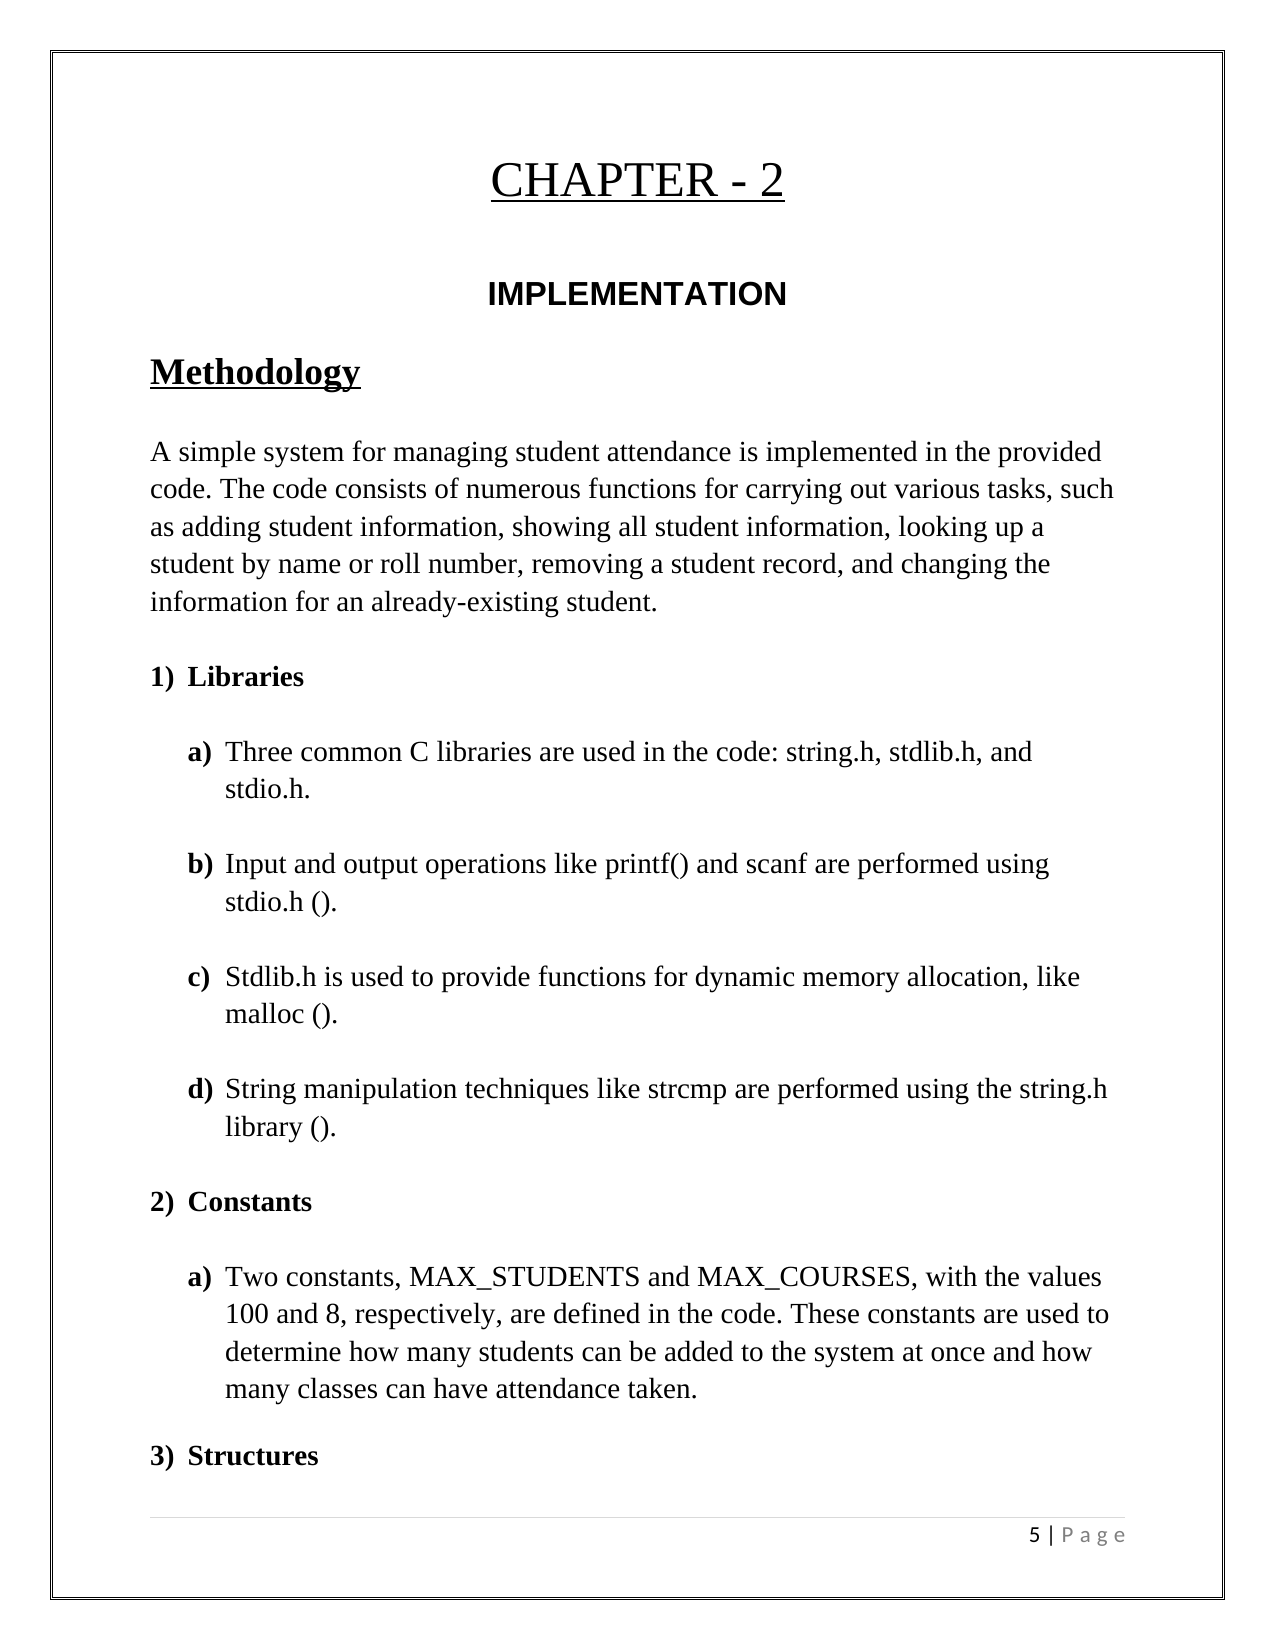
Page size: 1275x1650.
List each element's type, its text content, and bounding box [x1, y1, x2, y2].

list Two constants, MAX_STUDENTS and MAX_COURSES, with the values 100 and 8, respectively, are defined in the code. These constants are used to determine how many students can be added to the system at once and how many classes can have attendance taken. [187, 1255, 1125, 1405]
list Libraries [150, 655, 1125, 693]
list Stdlib.h is used to provide functions for dynamic memory allocation, like malloc (). [187, 955, 1125, 1030]
list String manipulation techniques like strcmp are performed using the string.h library (). [187, 1068, 1125, 1143]
list Constants [150, 1180, 1125, 1218]
text IMPLEMENTATION [150, 274, 1125, 312]
list Input and output operations like printf() and scanf are performed using stdio.h (). [187, 843, 1125, 918]
text CHAPTER - 2 [150, 150, 1125, 207]
text Methodology [150, 349, 1125, 393]
list Three common C libraries are used in the code: string.h, stdlib.h, and stdio.h. [187, 730, 1125, 805]
text A simple system for managing student attendance is implemented in the provided code. The code consists of numerous functions for carrying out various tasks, such as adding student information, showing all student information, looking up a student by name or roll number, removing a student record, and changing the information for an already-existing student. [150, 430, 1125, 618]
list Structures [150, 1434, 1125, 1472]
